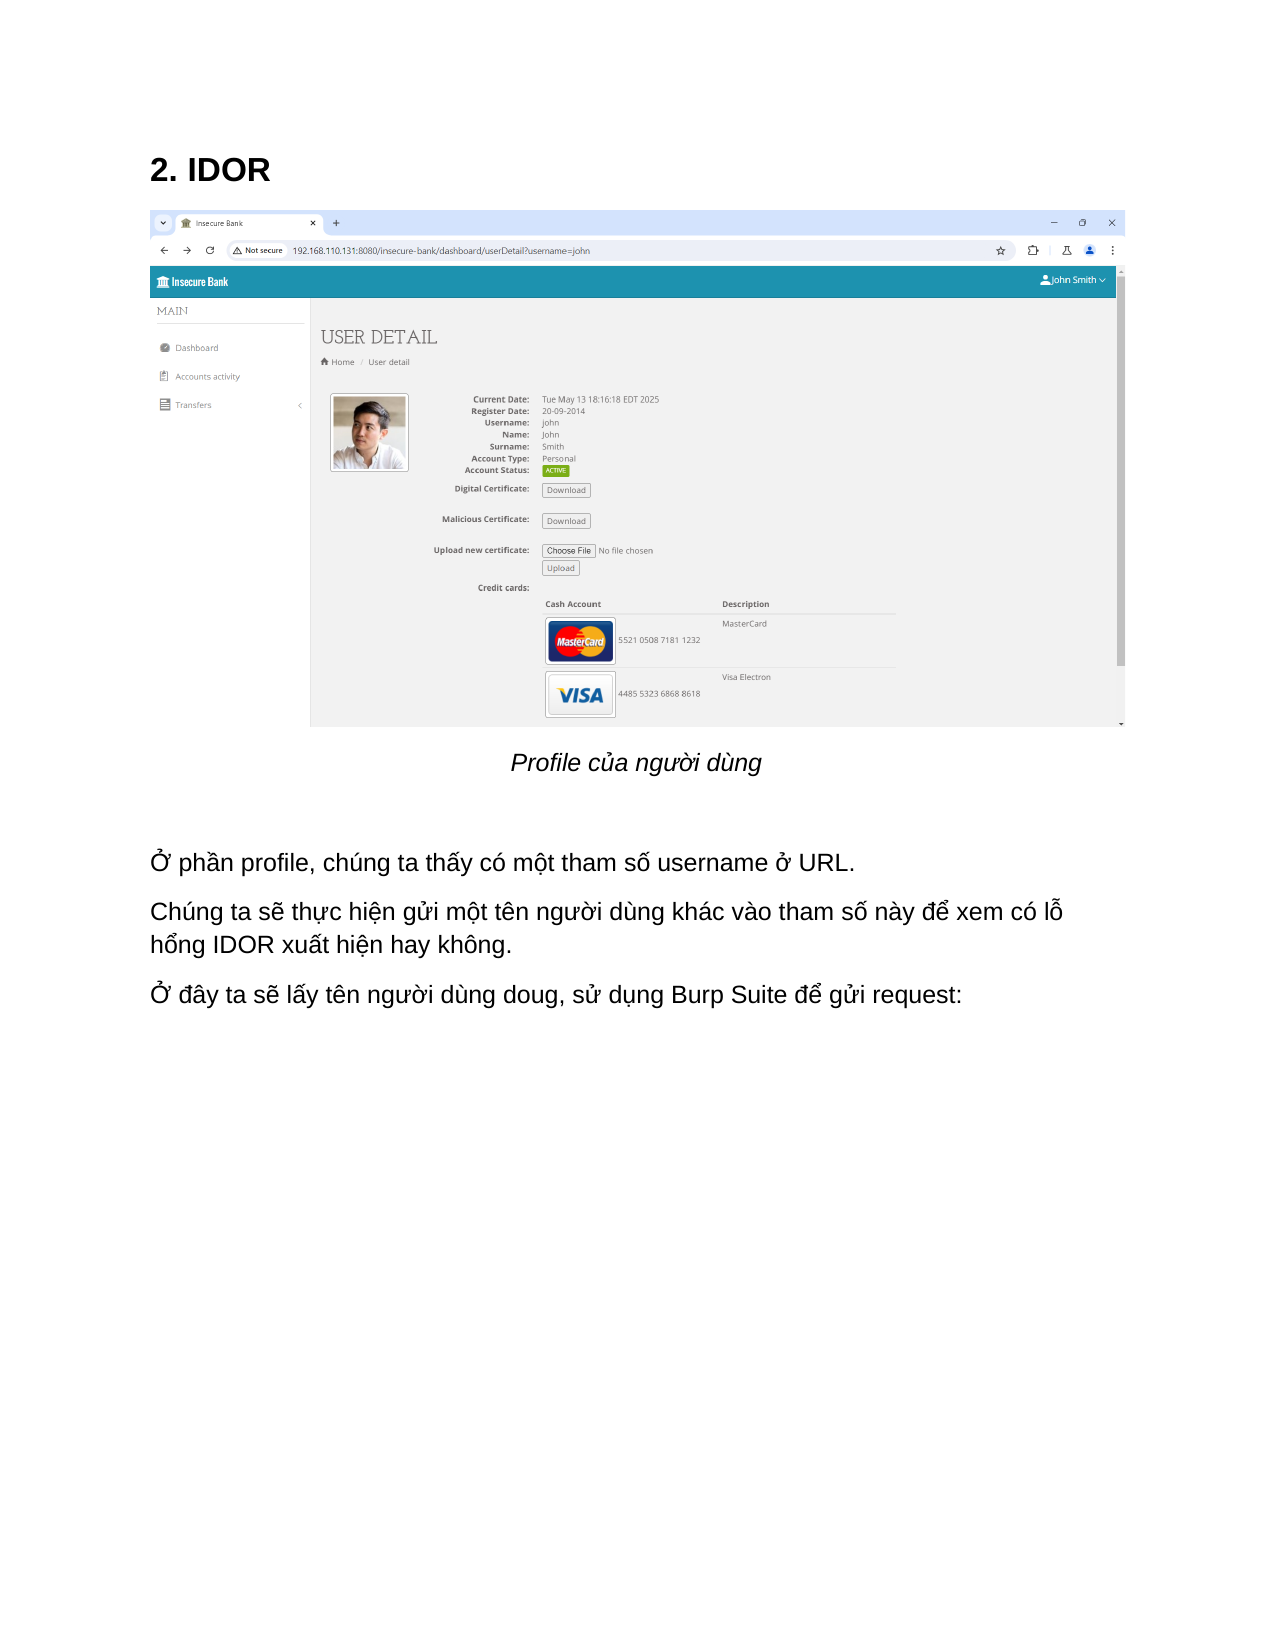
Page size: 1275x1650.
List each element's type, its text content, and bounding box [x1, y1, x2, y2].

text Ở đây ta sẽ lấy tên người dùng doug, sử dụng Burp Suite để gửi request: [150, 980, 1125, 1009]
picture [150, 210, 1125, 727]
text Ở phần profile, chúng ta thấy có một tham số username ở URL. [150, 848, 1125, 876]
text Chúng ta sẽ thực hiện gửi một tên người dùng khác vào tham số này để xem có lỗ hổng IDOR xuất hiện hay không. [150, 897, 1125, 959]
text Profile của người dùng [150, 748, 1125, 777]
list IDOR [150, 150, 1125, 188]
